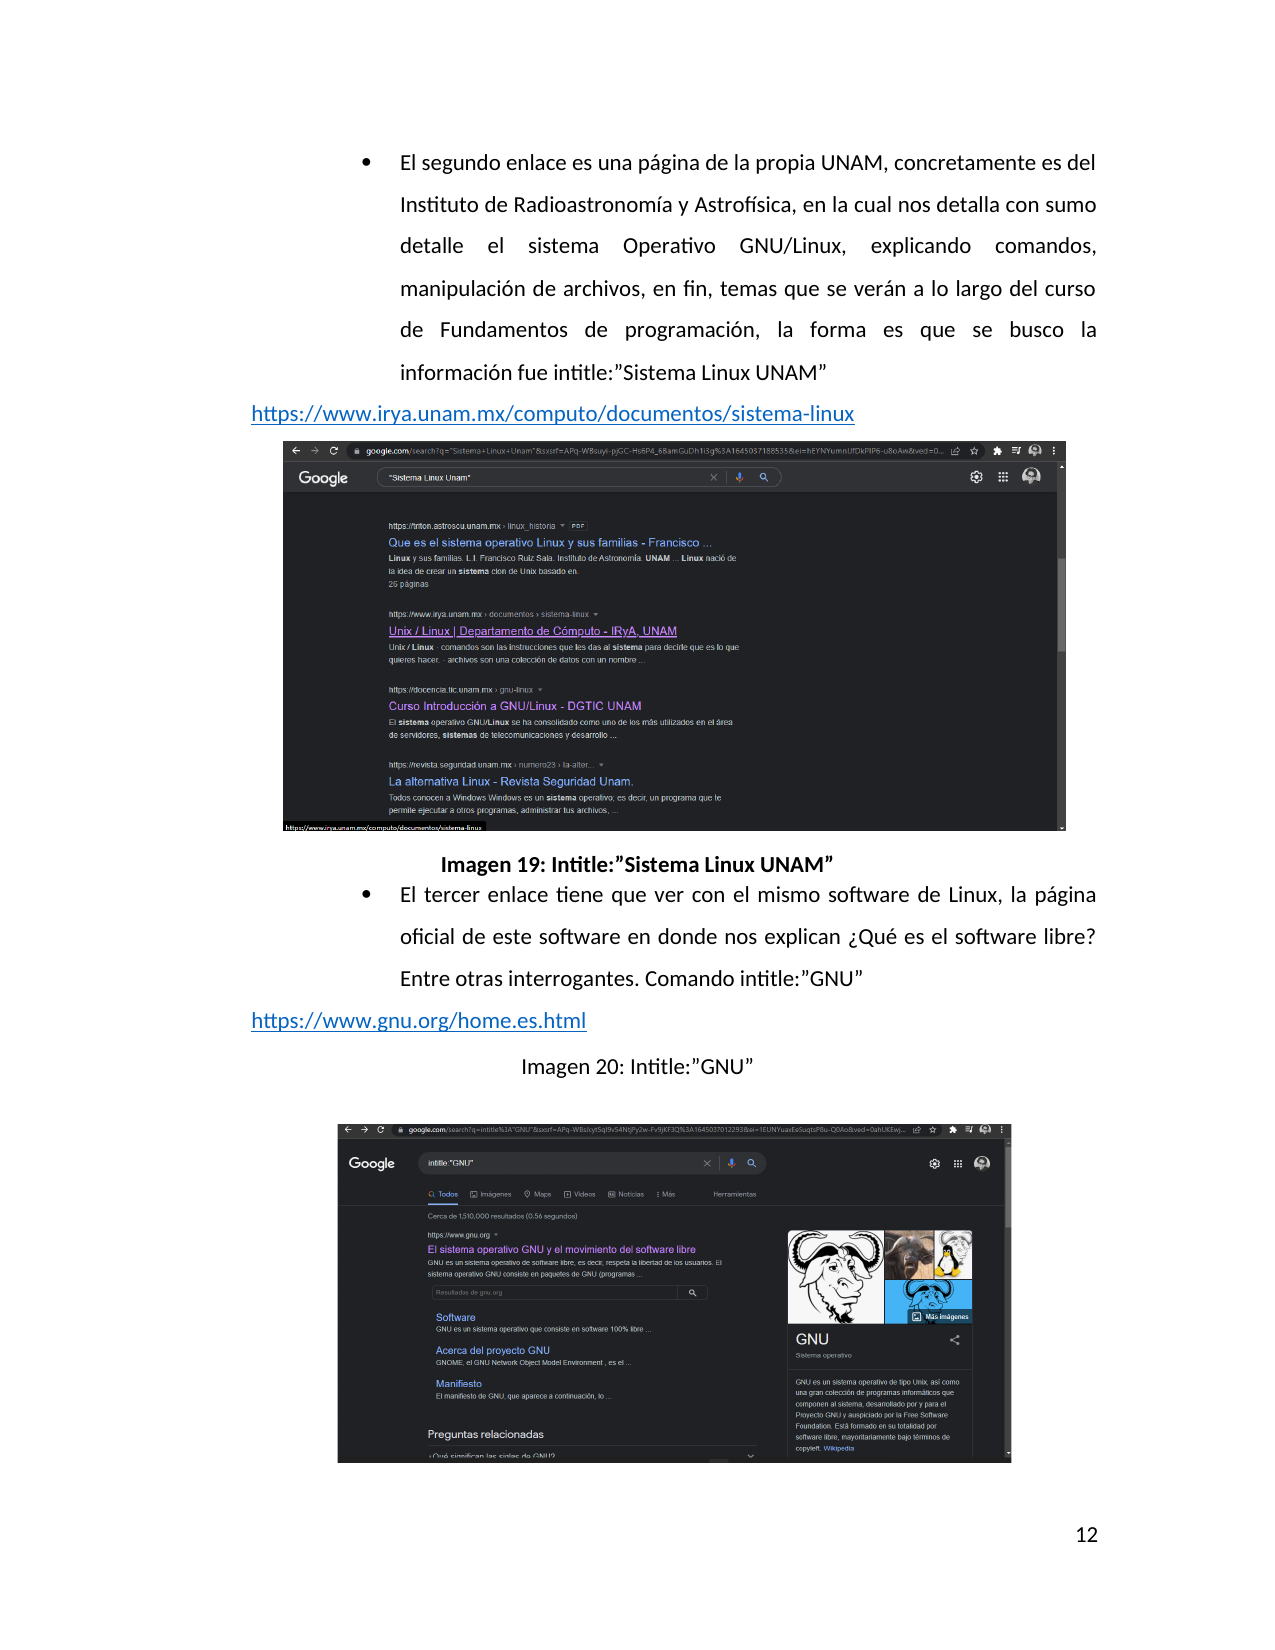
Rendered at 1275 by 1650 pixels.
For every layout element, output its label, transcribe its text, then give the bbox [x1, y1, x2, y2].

text https://www.irya.unam.mx/computo/documentos/sistema-linux [251, 399, 1098, 428]
text https://www.gnu.org/home.es.html [251, 1006, 1098, 1034]
picture [337, 1124, 1012, 1463]
subtitle Imagen 20: Intitle:”GNU” [177, 1052, 1098, 1081]
subtitle Imagen 19: Intitle:”Sistema Linux UNAM” [177, 850, 1098, 878]
picture [283, 441, 1066, 831]
list El segundo enlace es una página de la propia UNAM, concretamente es del Instituto de Radioastronomía y Astrofísica, en la cual nos detalla con sumo detalle el sistema Operativo GNU/Linux, explicando comandos, manipulación de archivos, en fin, temas que se verán a lo largo del curso de Fundamentos de programación, la forma es que se busco la información fue intitle:”Sistema Linux UNAM” [362, 148, 1098, 386]
list El tercer enlace tiene que ver con el mismo software de Linux, la página oficial de este software en donde nos explican ¿Qué es el software libre? Entre otras interrogantes. Comando intitle:”GNU” [362, 880, 1098, 992]
